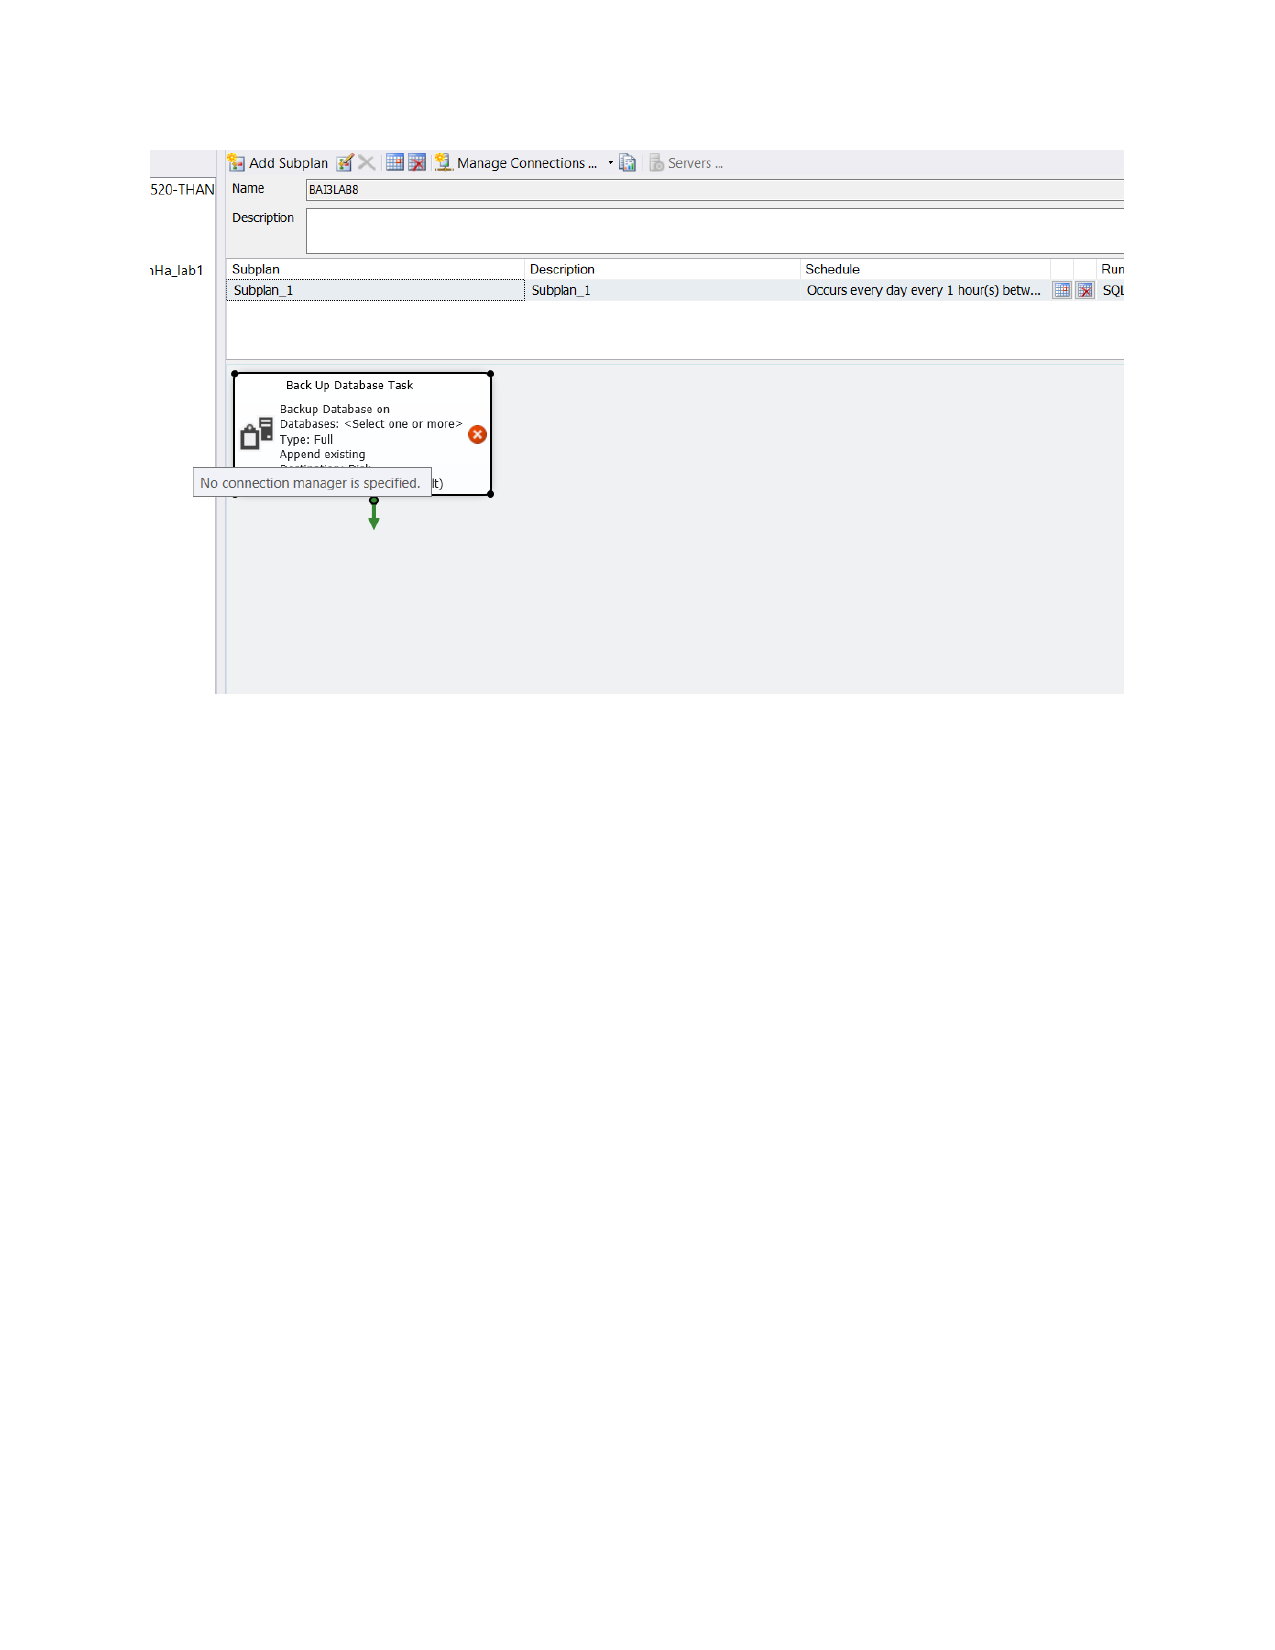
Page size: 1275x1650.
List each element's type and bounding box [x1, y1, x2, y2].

picture [150, 150, 1124, 694]
